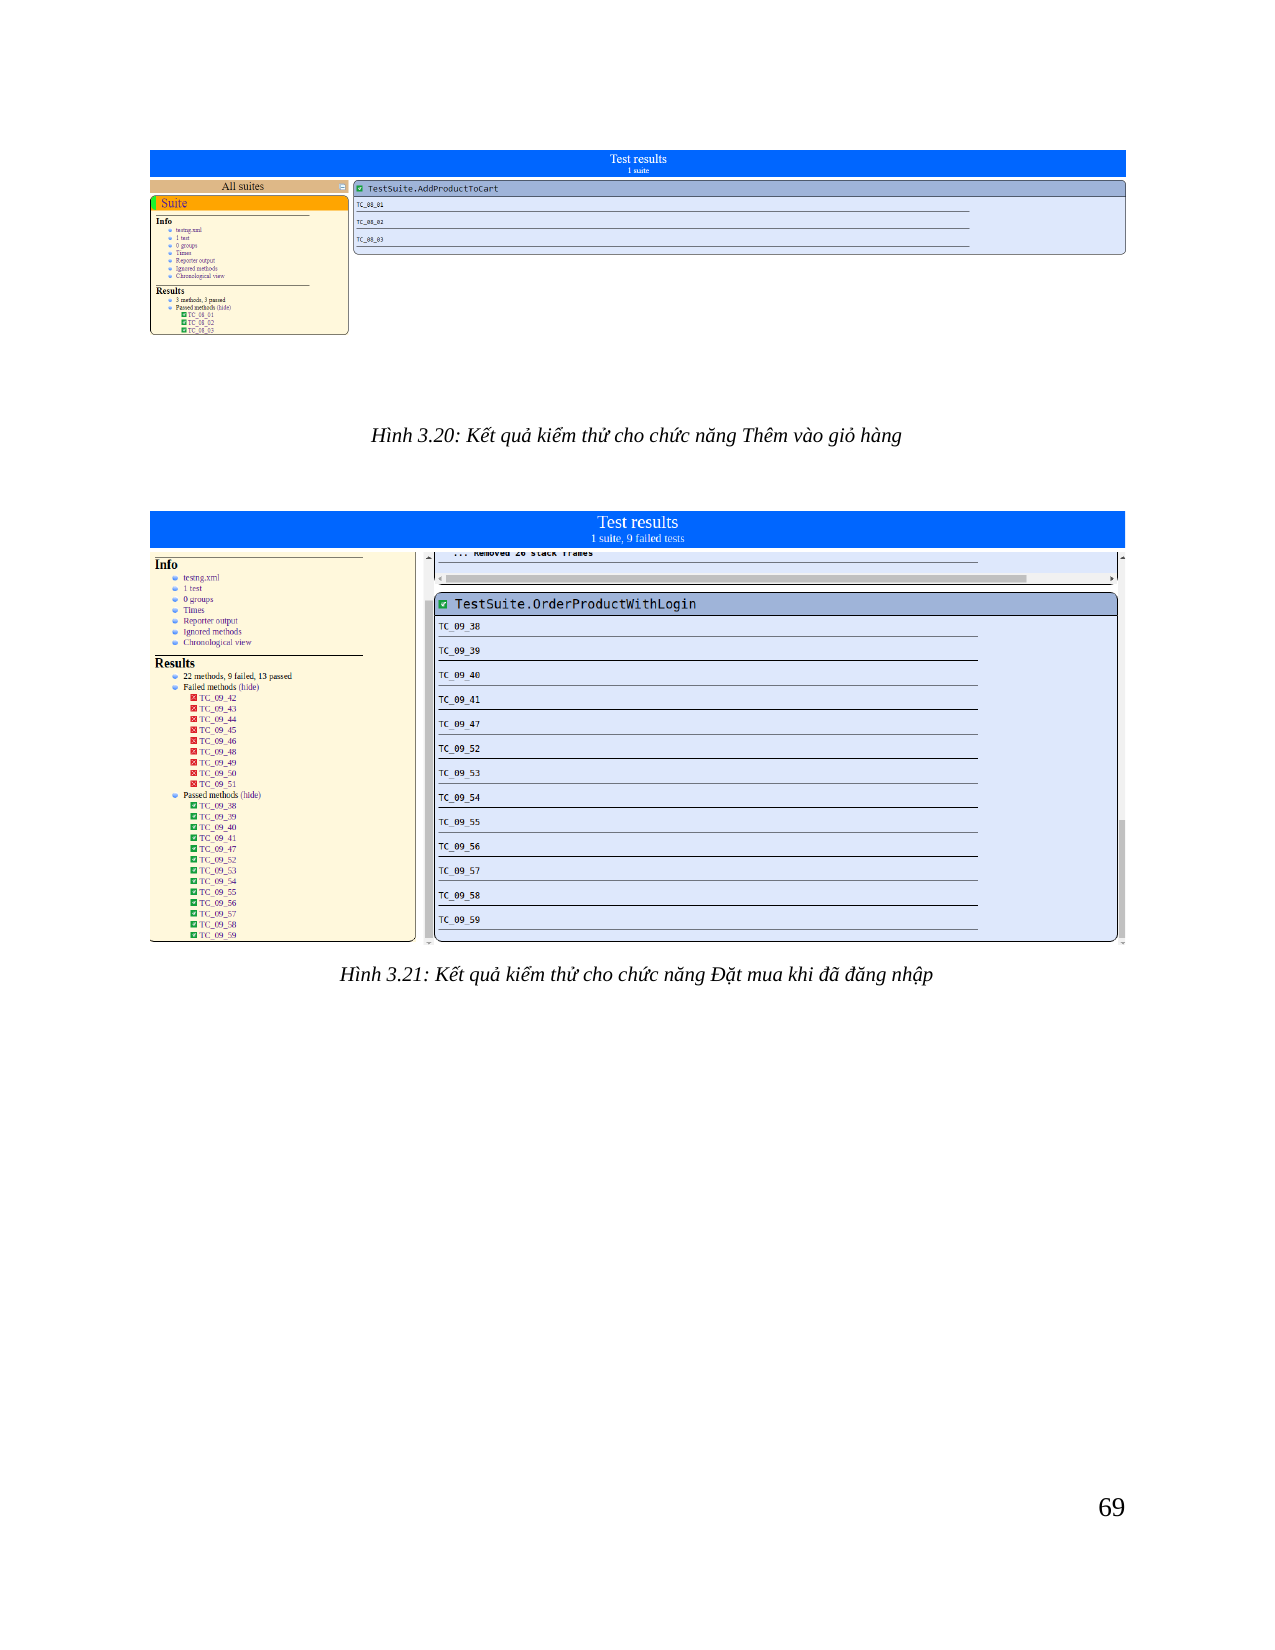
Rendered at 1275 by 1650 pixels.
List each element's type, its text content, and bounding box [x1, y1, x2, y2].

picture [150, 511, 1125, 945]
picture [150, 150, 1126, 407]
